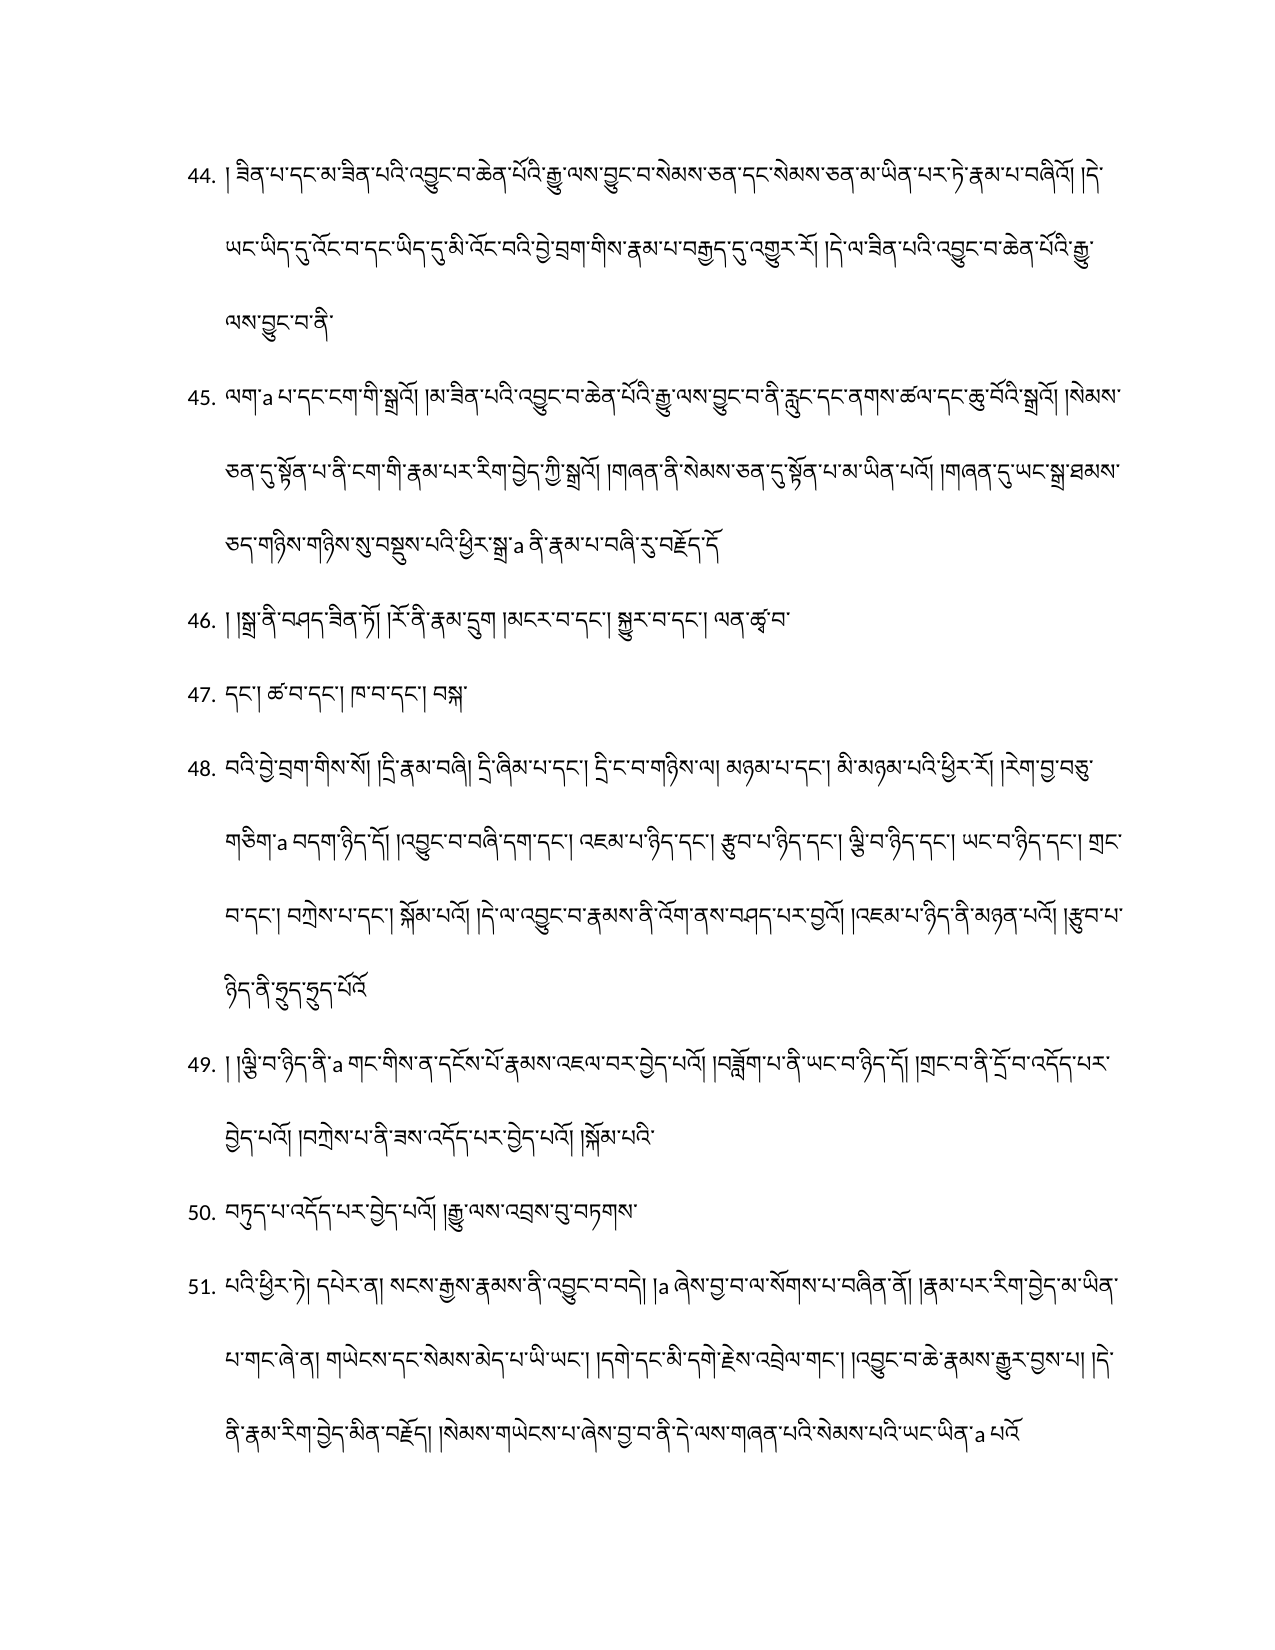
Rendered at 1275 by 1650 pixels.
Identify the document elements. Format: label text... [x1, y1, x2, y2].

list དང༌། ཚ་བ་དང༌། ཁ་བ་དང༌། བསྐ་ [187, 668, 1125, 733]
list ། །སྒྲ་ནི་བཤད་ཟིན་ཏོ། །རོ་ནི་རྣམ་དྲུག །མངར་བ་དང༌། སྐྱུར་བ་དང༌། ལན་ཚྭ་བ་ [187, 594, 1125, 659]
list བའི་བྱེ་བྲག་གིས་སོ། །དྲི་རྣམ་བཞི། དྲི་ཞིམ་པ་དང༌། དྲི་ང་བ་གཉིས་ལ། མཉམ་པ་དང༌། མི་མཉམ་པའི་ཕྱིར་རོ། །རེག་བྱ་བཅུ་གཅིག་aབདག་ཉིད་དོ། །འབྱུང་བ་བཞི་དག་དང༌། འཇམ་པ་ཉིད་དང༌། རྩུབ་པ་ཉིད་དང༌། ལྕི་བ་ཉིད་དང༌། ཡང་བ་ཉིད་དང༌། གྲང་བ་དང༌། བཀྲེས་པ་དང༌། སྐོམ་པའོ། །དེ་ལ་འབྱུང་བ་རྣམས་ནི་འོག་ནས་བཤད་པར་བྱའོ། །འཇམ་པ་ཉིད་ནི་མཉན་པའོ། །རྩུབ་པ་ཉིད་ནི་ཧྲུད་ཧྲུད་པོའོ [187, 742, 1125, 1029]
list ལག་aཔ་དང་ངག་གི་སྒྲའོ། །མ་ཟིན་པའི་འབྱུང་བ་ཆེན་པོའི་རྒྱུ་ལས་བྱུང་བ་ནི་རླུང་དང་ནགས་ཚལ་དང་ཆུ་བོའི་སྒྲའོ། །སེམས་ཅན་དུ་སྟོན་པ་ནི་ངག་གི་རྣམ་པར་རིག་བྱེད་ཀྱི་སྒྲའོ། །གཞན་ནི་སེམས་ཅན་དུ་སྟོན་པ་མ་ཡིན་པའོ། །གཞན་དུ་ཡང་སྒྲ་ཐམས་ཅད་གཉིས་གཉིས་སུ་བསྡུས་པའི་ཕྱིར་སྒྲ་aནི་རྣམ་པ་བཞི་རུ་བརྗོད་དོ [187, 372, 1125, 585]
list བཏུད་པ་འདོད་པར་བྱེད་པའོ། །རྒྱུ་ལས་འབྲས་བུ་བཏགས་ [187, 1187, 1125, 1251]
list ། ཟིན་པ་དང་མ་ཟིན་པའི་འབྱུང་བ་ཆེན་པོའི་རྒྱུ་ལས་བྱུང་བ་སེམས་ཅན་དང་སེམས་ཅན་མ་ཡིན་པར་ཏེ་རྣམ་པ་བཞིའོ། །དེ་ཡང་ཡིད་དུ་འོང་བ་དང་ཡིད་དུ་མི་འོང་བའི་བྱེ་བྲག་གིས་རྣམ་པ་བརྒྱད་དུ་འགྱུར་རོ། །དེ་ལ་ཟིན་པའི་འབྱུང་བ་ཆེན་པོའི་རྒྱུ་ལས་བྱུང་བ་ནི་ [187, 150, 1125, 363]
list པའི་ཕྱིར་ཏེ། དཔེར་ན། སངས་རྒྱས་རྣམས་ནི་འབྱུང་བ་བདེ། །aཞེས་བྱ་བ་ལ་སོགས་པ་བཞིན་ནོ། །རྣམ་པར་རིག་བྱེད་མ་ཡིན་པ་གང་ཞེ་ན། གཡེངས་དང་སེམས་མེད་པ་ཡི་ཡང༌། །དགེ་དང་མི་དགེ་རྗེས་འབྲེལ་གང༌། །འབྱུང་བ་ཆེ་རྣམས་རྒྱུར་བྱས་པ། །དེ་ནི་རྣམ་རིག་བྱེད་མིན་བརྗོད། །སེམས་གཡེངས་པ་ཞེས་བྱ་བ་ནི་དེ་ལས་གཞན་པའི་སེམས་པའི་ཡང་ཡིན་aཔའོ [187, 1261, 1125, 1473]
list ། །ལྕི་བ་ཉིད་ནི་aགང་གིས་ན་དངོས་པོ་རྣམས་འཇལ་བར་བྱེད་པའོ། །བཟློག་པ་ནི་ཡང་བ་ཉིད་དོ། །གྲང་བ་ནི་དྲོ་བ་འདོད་པར་བྱེད་པའོ། །བཀྲེས་པ་ནི་ཟས་འདོད་པར་བྱེད་པའོ། །སྐོམ་པའི་ [187, 1039, 1125, 1177]
